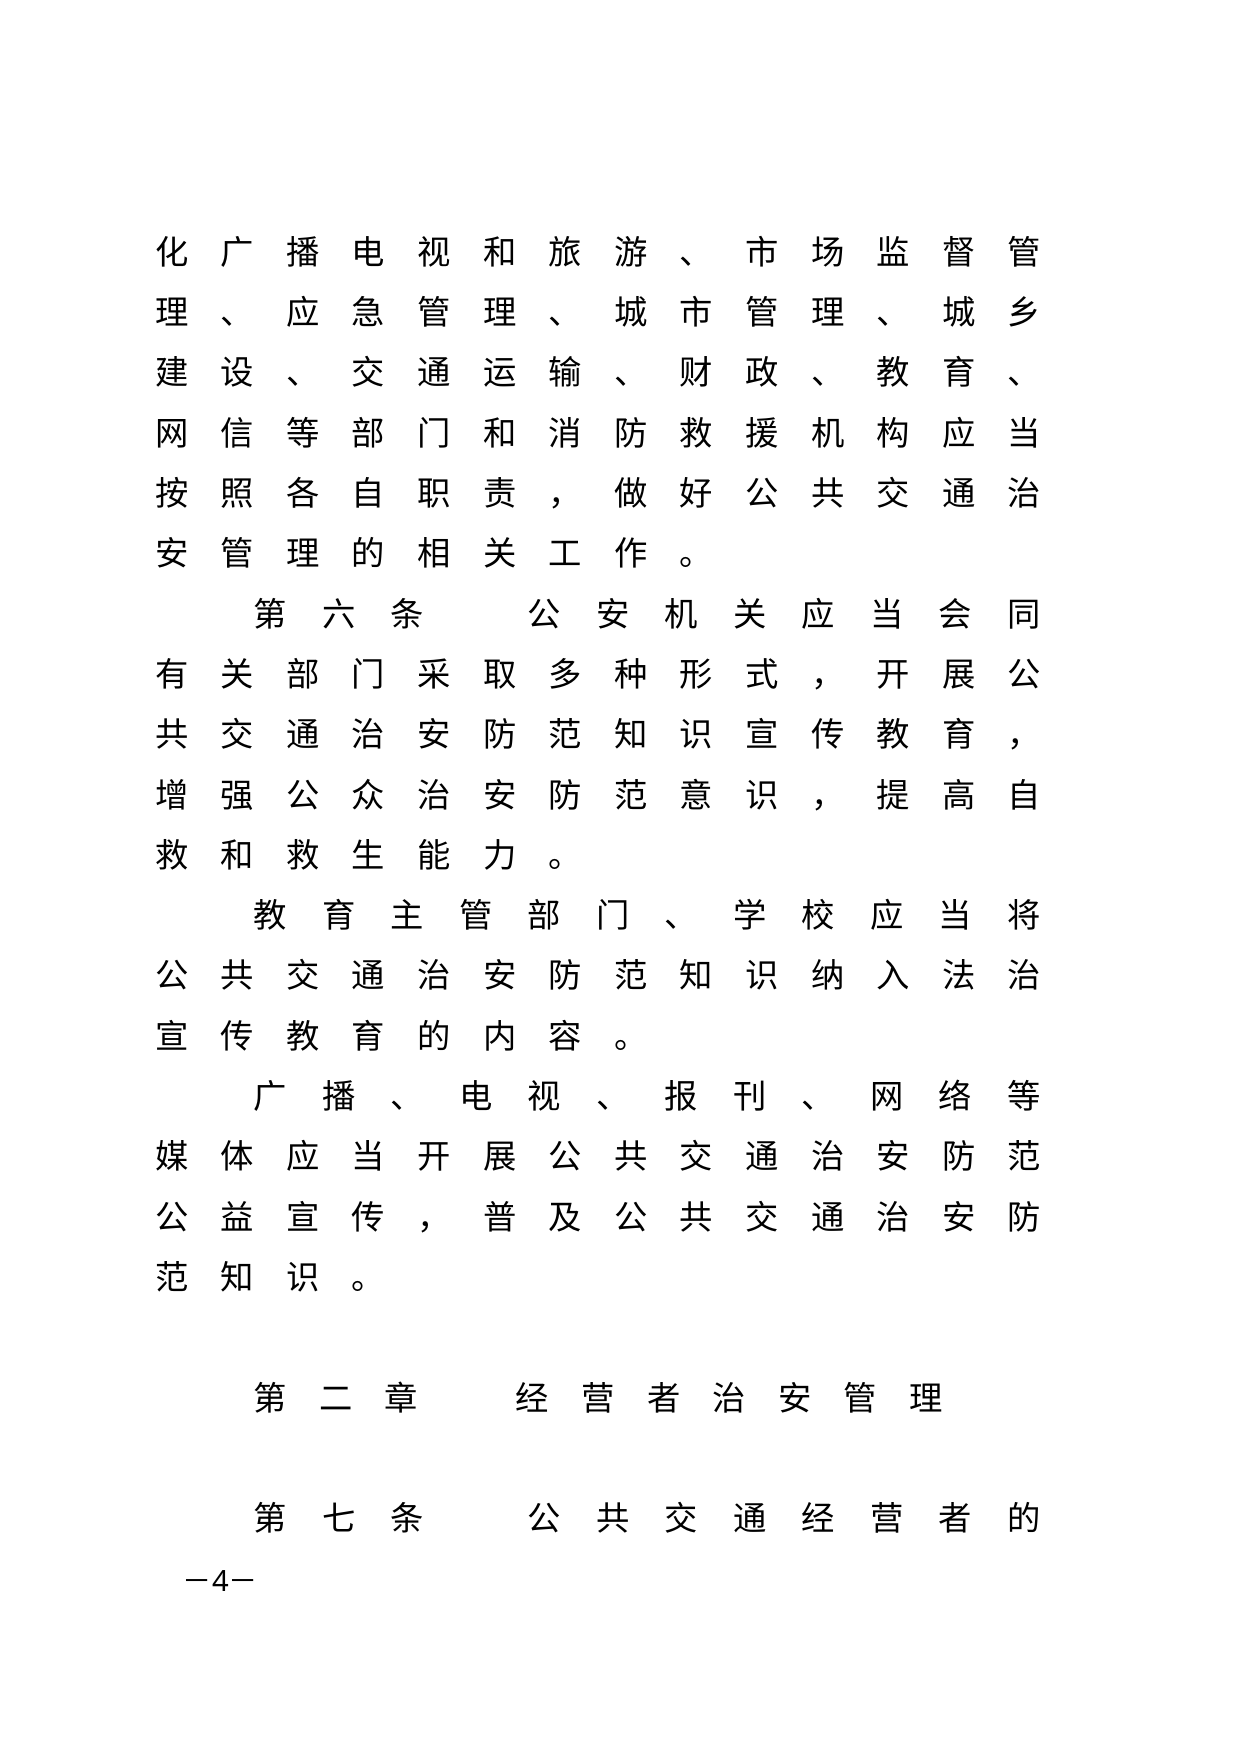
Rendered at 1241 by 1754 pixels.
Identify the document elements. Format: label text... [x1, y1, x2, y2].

text 第七条 公共交通经营者的主要负责人为治安防范责任人。 [155, 1486, 1073, 1546]
text 发展和改革、规划和自然资源、政务服务和数字化建设、文化广播电视和旅游、市场监督管理、应急管理、城市管理、城乡建设、交通运输、财政、教育、网信等部门和消防救援机构应当按照各自职责，做好公共交通治安管理的相关工作。 [155, 219, 1073, 581]
text 教育主管部门、学校应当将公共交通治安防范知识纳入法治宣传教育的内容。 [155, 883, 1073, 1064]
text 第六条 公安机关应当会同有关部门采取多种形式，开展公共交通治安防范知识宣传教育，增强公众治安防范意识，提高自救和救生能力。 [155, 581, 1073, 883]
text 第二章 经营者治安管理 [155, 1365, 1073, 1426]
text 广播、电视、报刊、网络等媒体应当开展公共交通治安防范公益宣传，普及公共交通治安防范知识。 [155, 1064, 1073, 1305]
